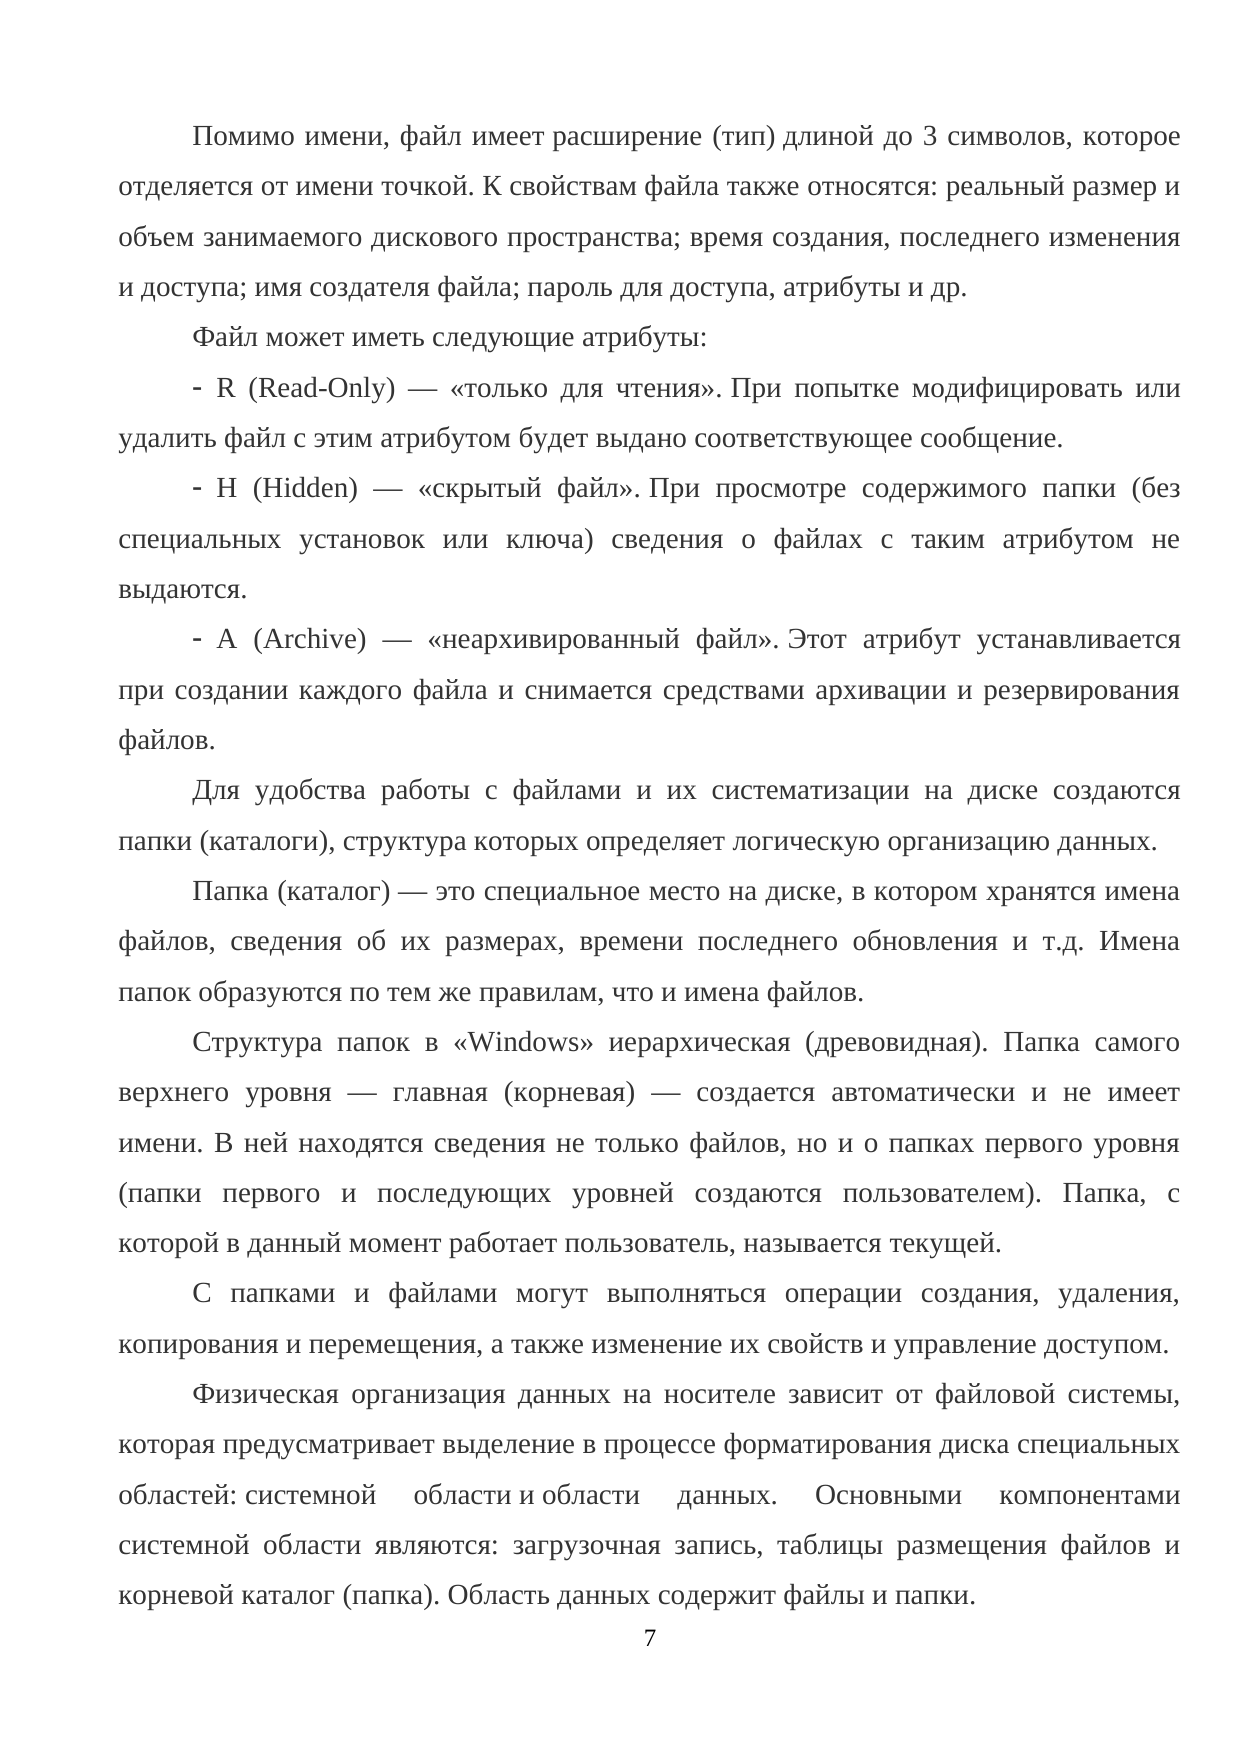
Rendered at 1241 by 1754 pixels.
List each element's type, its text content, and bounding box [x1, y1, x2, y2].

text Папка (каталог) — это специальное место на диске, в котором хранятся имена файлов, сведения об их размерах, времени последнего обновления и т.д. Имена папок образуются по тем же правилам, что и имена файлов. [118, 873, 1181, 1007]
list R (Read-Only) — «только для чтения». При попытке модифицировать или удалить файл с этим атрибутом будет выдано соответствующее сообщение. [118, 370, 1181, 454]
text С папками и файлами могут выполняться операции создания, удаления, копирования и перемещения, а также изменение их свойств и управление доступом. [118, 1276, 1181, 1359]
text Физическая организация данных на носителе зависит от файловой системы, которая предусматривает выделение в процессе форматирования диска специальных областей: системной области и области данных. Основными компонентами системной области являются: загрузочная запись, таблицы размещения файлов и корневой каталог (папка). Область данных содержит файлы и папки. [118, 1376, 1181, 1611]
list A (Archive) — «неархивированный файл». Этот атрибут устанавливается при создании каждого файла и снимается средствами архивации и резервирования файлов. [118, 621, 1181, 756]
text Помимо имени, файл имеет расширение (тип) длиной до 3 символов, которое отделяется от имени точкой. К свойствам файла также относятся: реальный размер и объем занимаемого дискового пространства; время создания, последнего изменения и доступа; имя создателя файла; пароль для доступа, атрибуты и др. [118, 118, 1181, 303]
text Для удобства работы с файлами и их систематизации на диске создаются папки (каталоги), структура которых определяет логическую организацию данных. [118, 772, 1181, 856]
text Файл может иметь следующие атрибуты: [118, 319, 1181, 353]
text Структура папок в «Windows» иерархическая (древовидная). Папка самого верхнего уровня — главная (корневая) — создается автоматически и не имеет имени. В ней находятся сведения не только файлов, но и о папках первого уровня (папки первого и последующих уровней создаются пользователем). Папка, с которой в данный момент работает пользователь, называется текущей. [118, 1024, 1181, 1259]
list H (Hidden) — «скрытый файл». При просмотре содержимого папки (без специальных установок или ключа) сведения о файлах с таким атрибутом не выдаются. [118, 470, 1181, 605]
